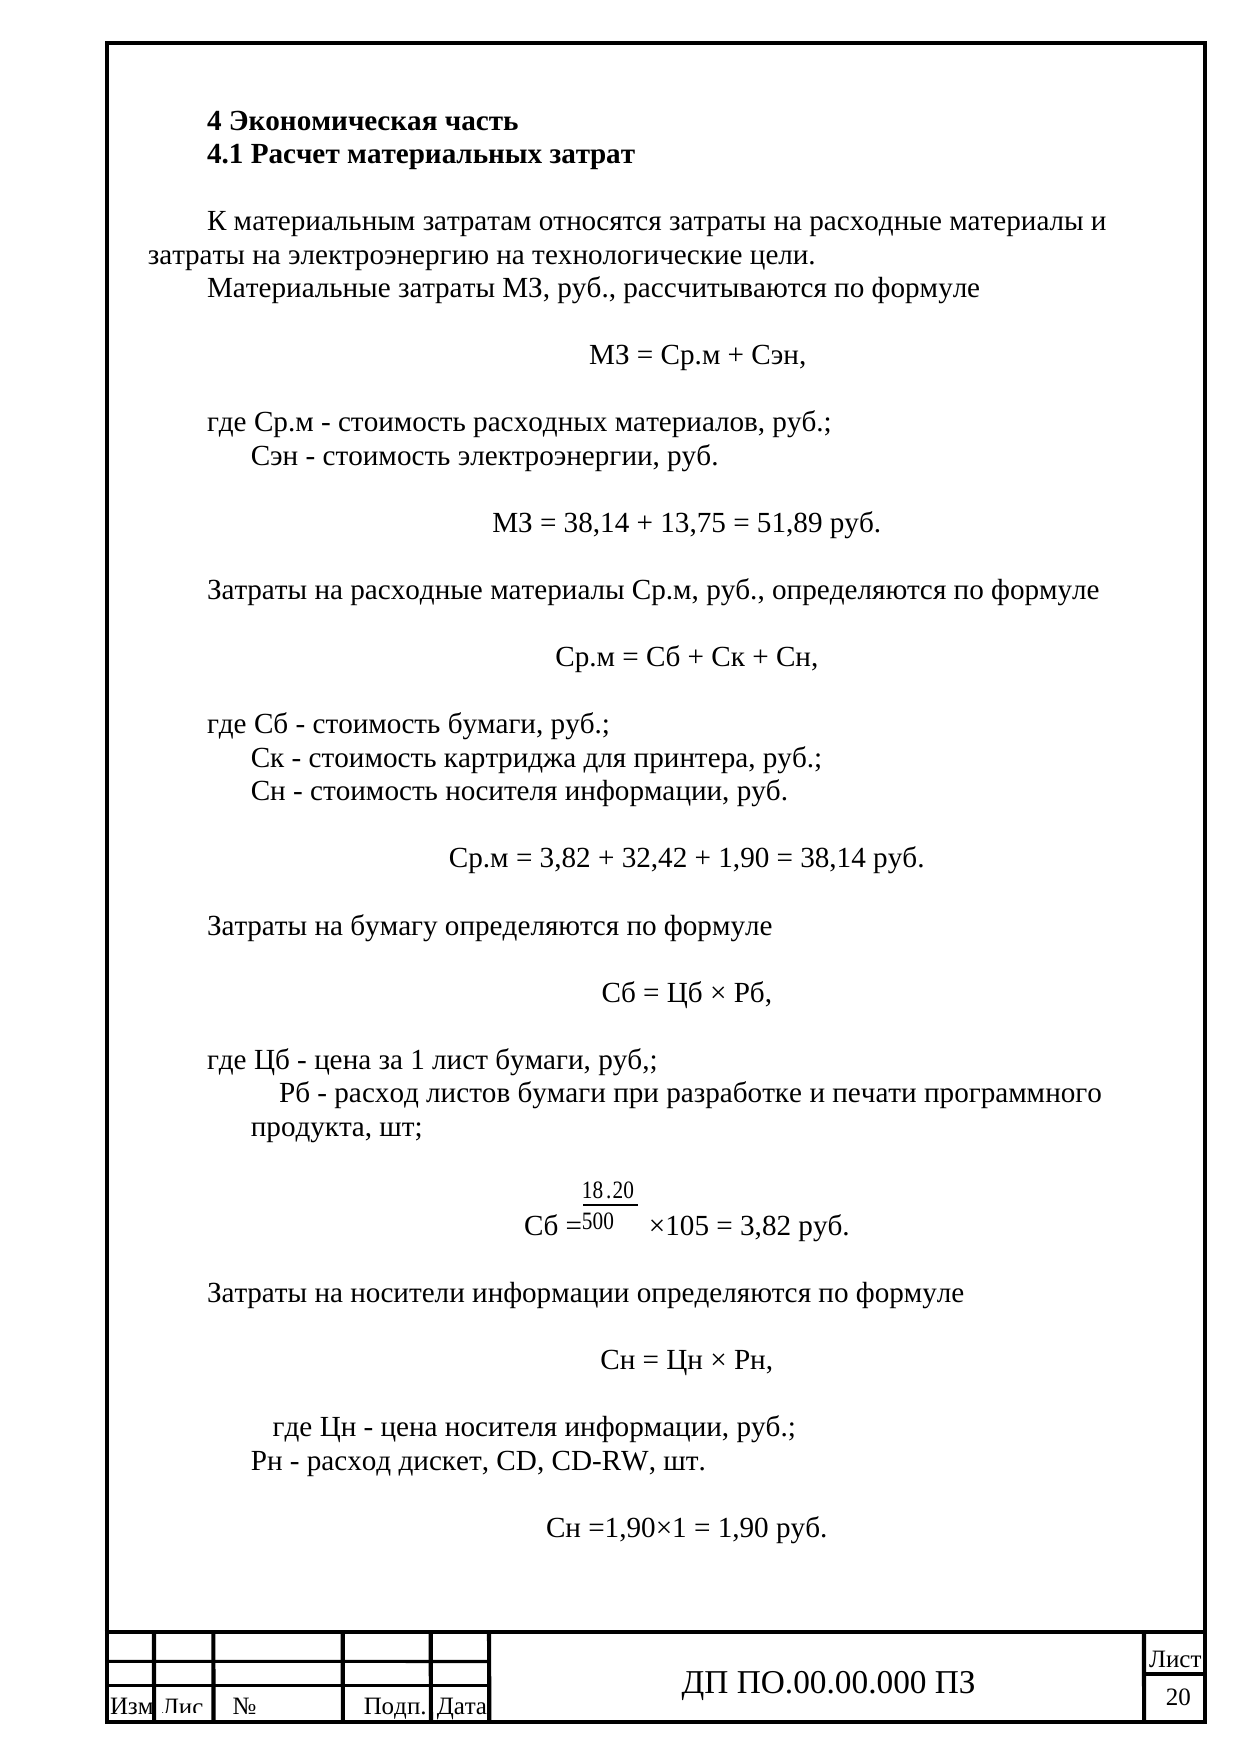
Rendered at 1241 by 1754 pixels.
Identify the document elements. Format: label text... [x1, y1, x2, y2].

text Сн =1,90×1 = 1,90 руб. [148, 1510, 1166, 1543]
text МЗ = 38,14 + 13,75 = 51,89 руб. [148, 505, 1166, 539]
text где Цб - цена за 1 лист бумаги, руб,; Рб - расход листов бумаги при разработке и печати программного [148, 1042, 1166, 1109]
text Ск - стоимость картриджа для принтера, руб.; [148, 740, 1166, 773]
text Ср.м = Сб + Ск + Сн, [148, 639, 1166, 673]
list Сб = ×105 = 3,82 руб. [148, 1176, 1166, 1242]
text Затраты на носители информации определяются по формуле [148, 1275, 1166, 1309]
text Сб = Цб × Рб, [148, 975, 1166, 1008]
list 4 Экономическая часть [148, 103, 1152, 136]
text Сн = Цн × Рн, [148, 1342, 1166, 1376]
text Материальные затраты МЗ, руб., рассчитываются по формуле [148, 270, 1166, 304]
text где Ср.м - стоимость расходных материалов, руб.; [148, 404, 1166, 438]
text Затраты на бумагу определяются по формуле [148, 908, 1166, 941]
text где Сб - стоимость бумаги, руб.; [148, 706, 1166, 740]
text МЗ = Ср.м + Сэн, [148, 337, 1166, 371]
text Сэн - стоимость электроэнергии, руб. [148, 438, 1166, 472]
text Затраты на расходные материалы Ср.м, руб., определяются по формуле [148, 572, 1166, 606]
list 4.1 Расчет материальных затрат [148, 136, 1152, 170]
text Ср.м = 3,82 + 32,42 + 1,90 = 38,14 руб. [148, 841, 1166, 874]
text где Цн - цена носителя информации, руб.; [148, 1409, 1166, 1443]
text продукта, шт; [148, 1109, 1166, 1142]
text К материальным затратам относятся затраты на расходные материалы и затраты на электроэнергию на технологические цели. [148, 203, 1166, 270]
text Рн - расход дискет, CD, CD-RW, шт. [148, 1443, 1166, 1476]
text Сн - стоимость носителя информации, руб. [148, 773, 1166, 807]
